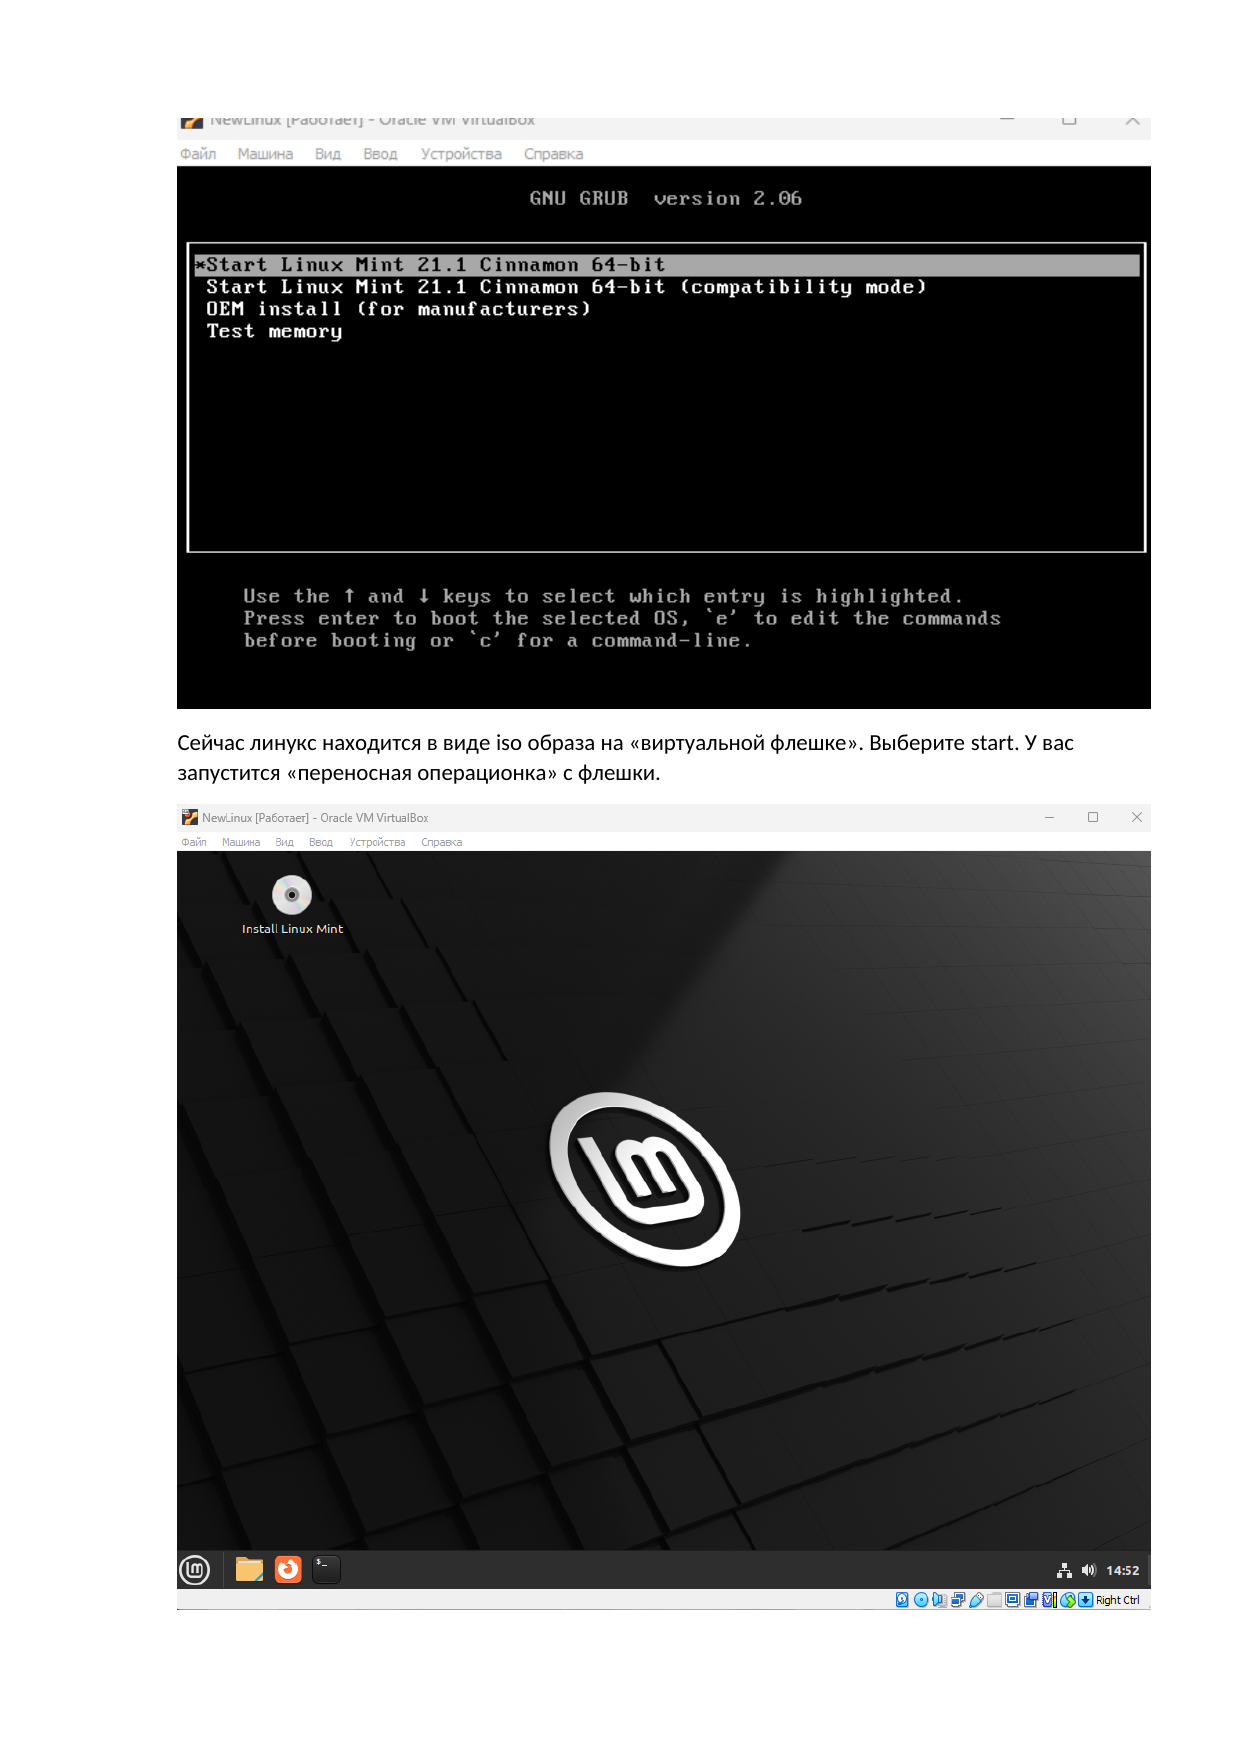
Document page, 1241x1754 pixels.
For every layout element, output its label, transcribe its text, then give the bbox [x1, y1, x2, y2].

picture [177, 804, 1151, 1610]
text Сейчас линукс находится в виде iso образа на «виртуальной флешке». Выберите start. У вас запустится «переносная операционка» с флешки. [177, 728, 1152, 786]
picture [177, 118, 1151, 709]
